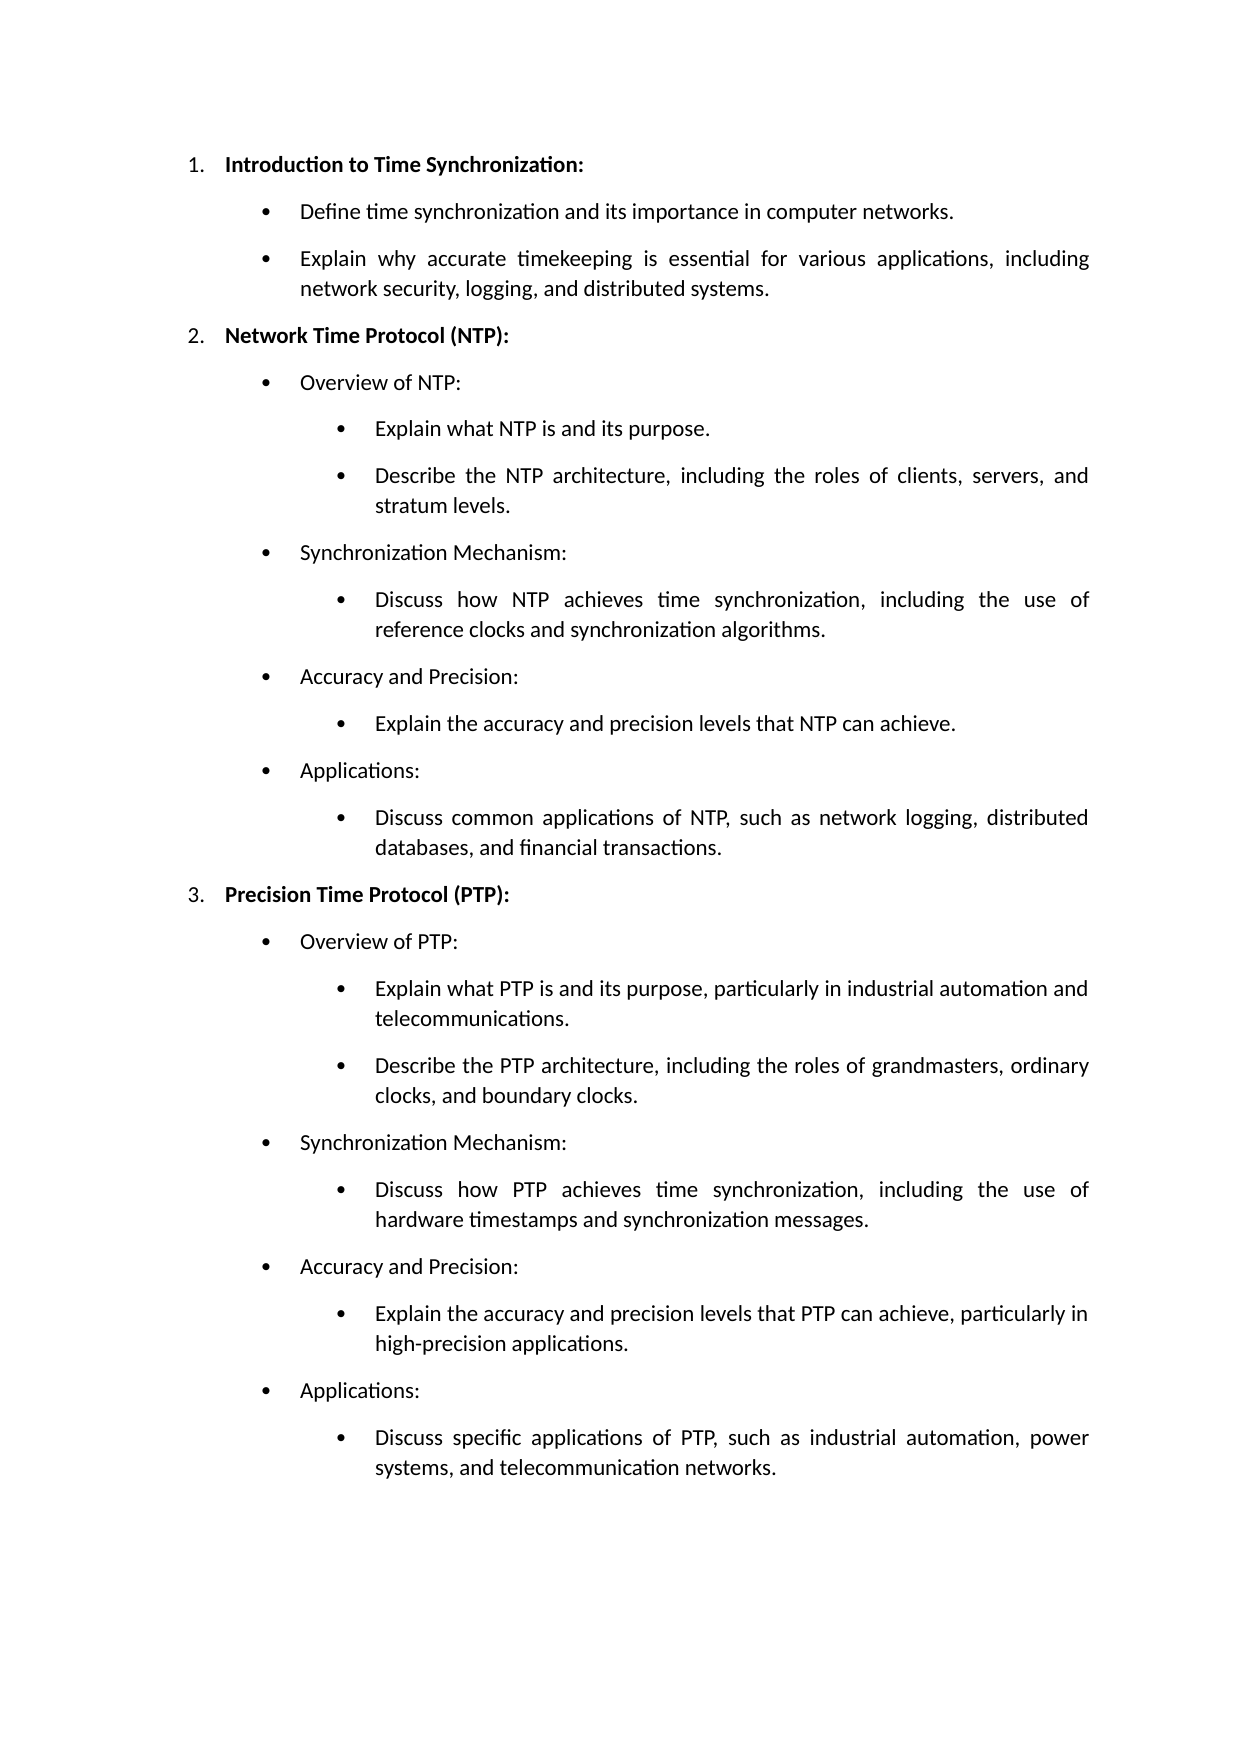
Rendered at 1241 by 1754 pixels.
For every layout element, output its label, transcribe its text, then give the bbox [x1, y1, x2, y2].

list Explain the accuracy and precision levels that NTP can achieve. [337, 709, 1090, 737]
list Synchronization Mechanism: [262, 1128, 1090, 1156]
list Synchronization Mechanism: [262, 538, 1090, 567]
list Overview of NTP: [262, 368, 1090, 396]
list Applications: [262, 756, 1090, 784]
list Discuss how PTP achieves time synchronization, including the use of hardware timestamps and synchronization messages. [337, 1175, 1090, 1233]
list Explain the accuracy and precision levels that PTP can achieve, particularly in high-precision applications. [337, 1299, 1090, 1357]
list Precision Time Protocol (PTP): [187, 880, 1090, 908]
list Network Time Protocol (NTP): [187, 321, 1090, 349]
list Explain what PTP is and its purpose, particularly in industrial automation and telecommunications. [337, 974, 1090, 1032]
list Applications: [262, 1376, 1090, 1404]
list Define time synchronization and its importance in computer networks. [262, 197, 1090, 225]
list Accuracy and Precision: [262, 1252, 1090, 1280]
list Describe the PTP architecture, including the roles of grandmasters, ordinary clocks, and boundary clocks. [337, 1051, 1090, 1109]
list Discuss common applications of NTP, such as network logging, distributed databases, and financial transactions. [337, 803, 1090, 861]
list Discuss specific applications of PTP, such as industrial automation, power systems, and telecommunication networks. [337, 1423, 1090, 1481]
list Explain what NTP is and its purpose. [337, 414, 1090, 443]
list Explain why accurate timekeeping is essential for various applications, including network security, logging, and distributed systems. [262, 244, 1090, 302]
list Introduction to Time Synchronization: [187, 150, 1090, 178]
list Overview of PTP: [262, 927, 1090, 955]
list Discuss how NTP achieves time synchronization, including the use of reference clocks and synchronization algorithms. [337, 585, 1090, 644]
list Describe the NTP architecture, including the roles of clients, servers, and stratum levels. [337, 461, 1090, 520]
list Accuracy and Precision: [262, 662, 1090, 691]
